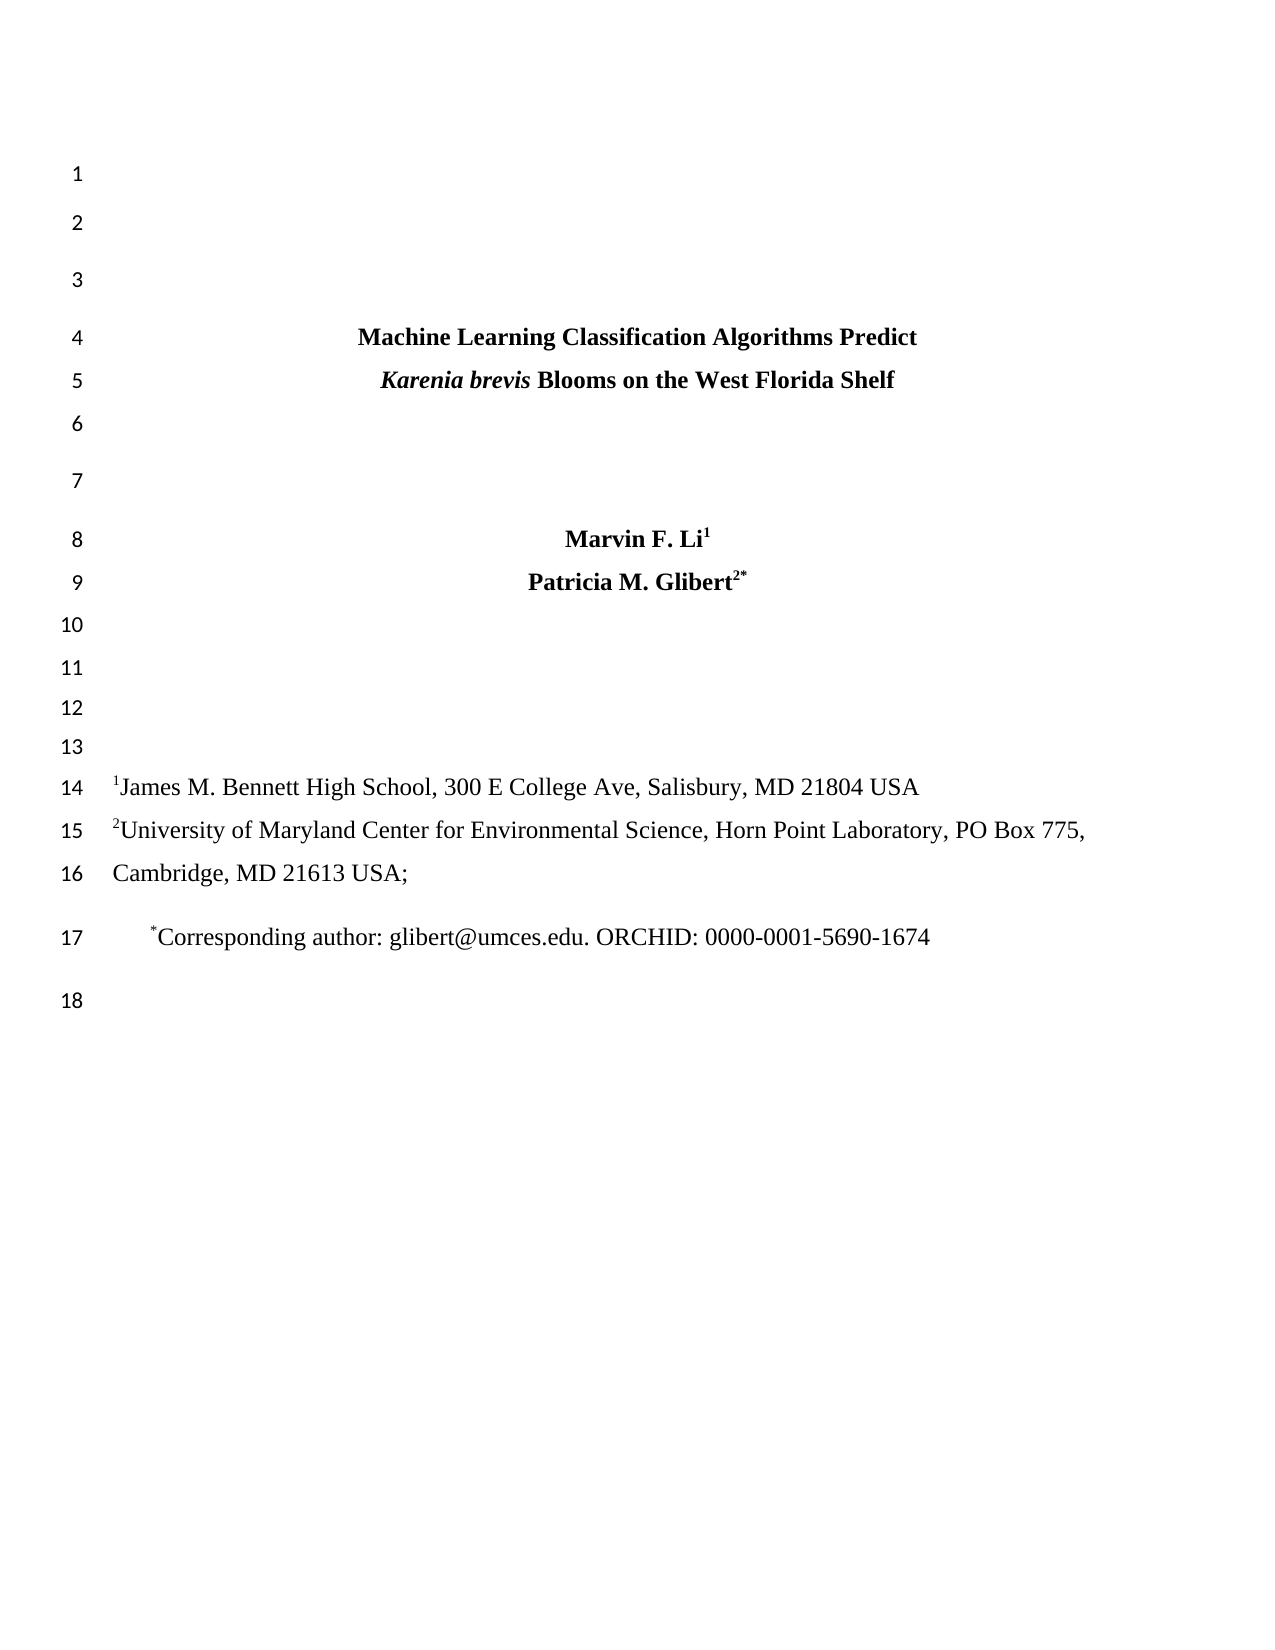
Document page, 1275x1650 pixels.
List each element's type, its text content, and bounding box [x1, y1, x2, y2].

text 1James M. Bennett High School, 300 E College Ave, Salisbury, MD 21804 USA 2University of Maryland Center for Environmental Science, Horn Point Laboratory, PO Box 775, Cambridge, MD 21613 USA; [112, 772, 1162, 887]
list Machine Learning Classification Algorithms Predict [112, 322, 1162, 351]
list Patricia M. Glibert2* [112, 567, 1162, 596]
list Marvin F. Li1 [112, 524, 1162, 552]
list Karenia brevis Blooms on the West Florida Shelf [112, 366, 1162, 394]
text *Corresponding author: glibert@umces.edu. ORCHID: 0000-0001-5690-1674 [150, 922, 1162, 951]
